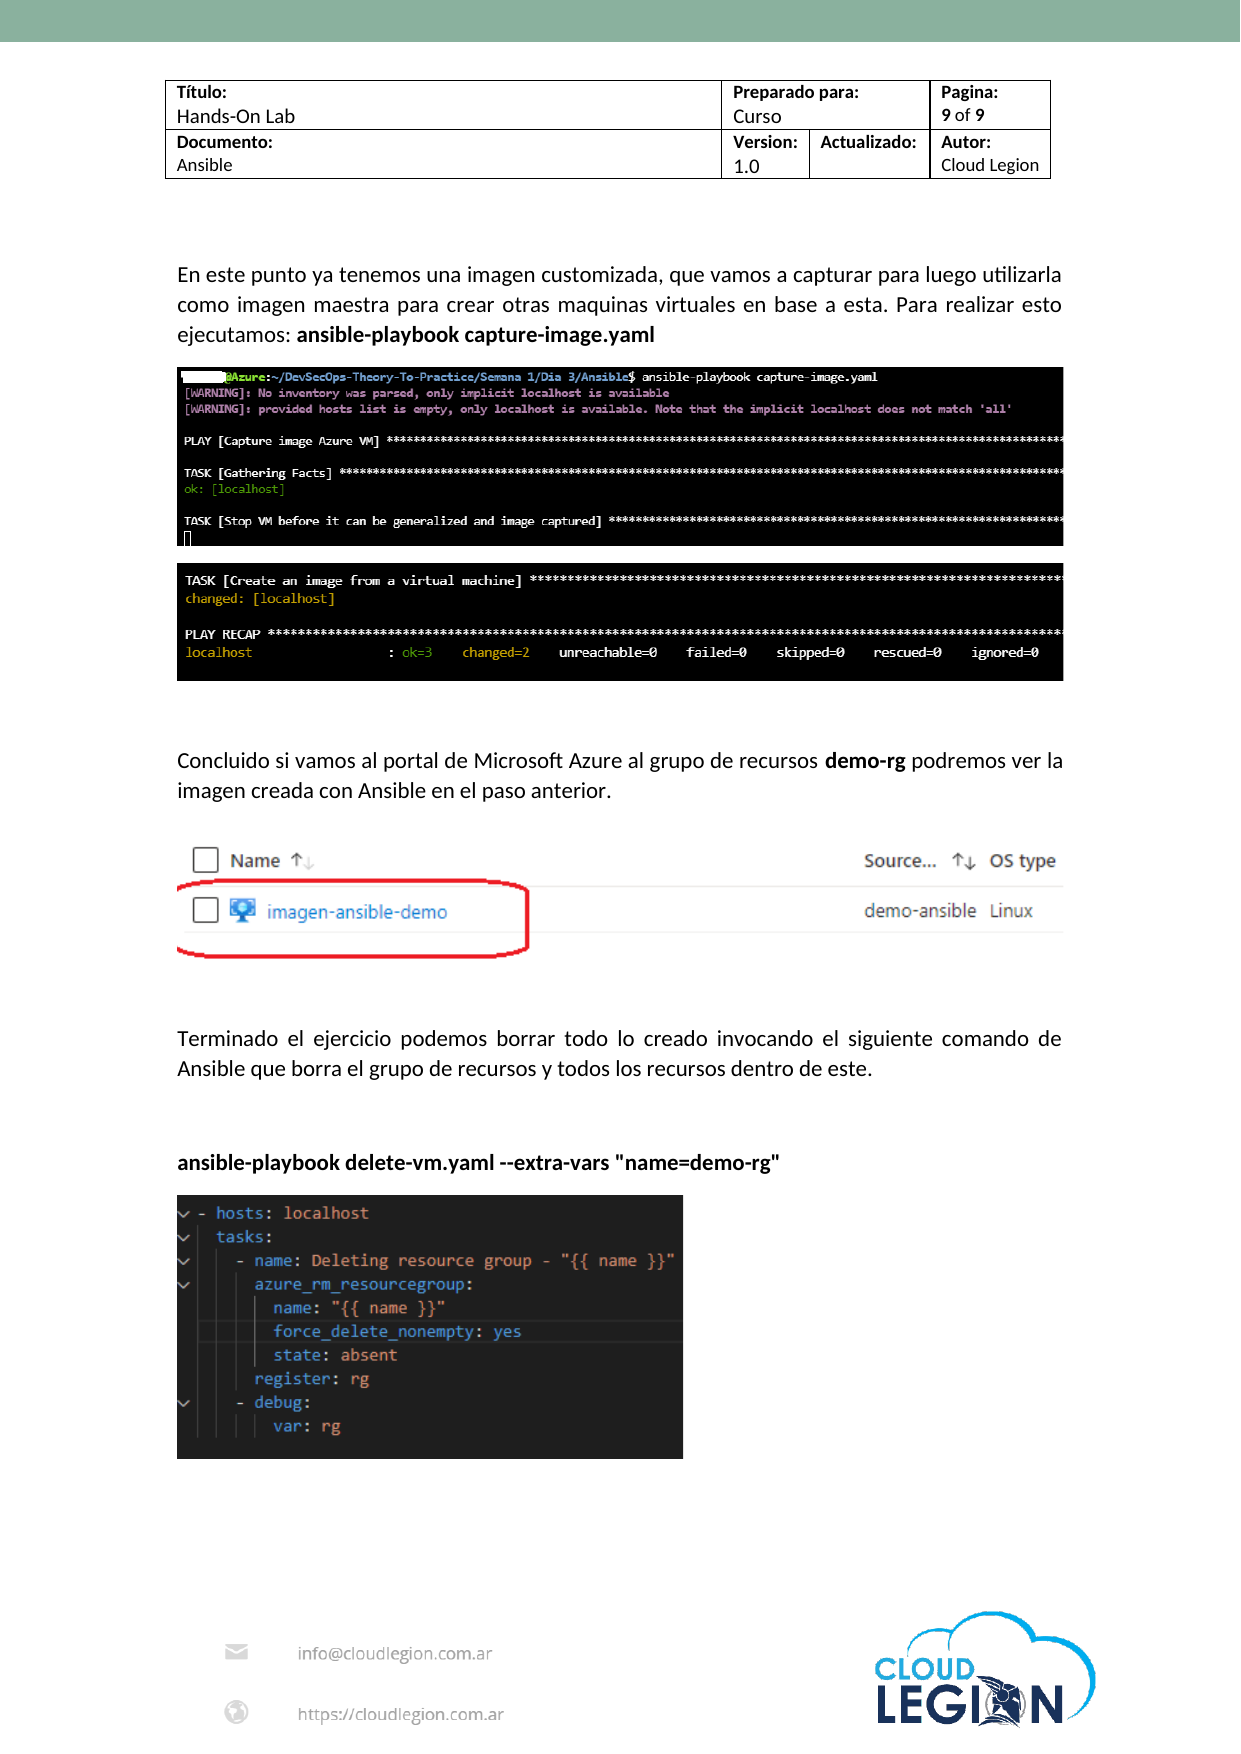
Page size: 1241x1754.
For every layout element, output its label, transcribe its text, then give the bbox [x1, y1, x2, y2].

picture [177, 823, 1064, 1006]
text Concluido si vamos al portal de Microsoft Azure al grupo de recursos demo-rg podremos ver la imagen creada con Ansible en el paso anterior. [177, 746, 1063, 804]
text Terminado el ejercicio podemos borrar todo lo creado invocando el siguiente comando de Ansible que borra el grupo de recursos y todos los recursos dentro de este. [177, 1024, 1063, 1082]
picture [869, 1609, 1099, 1738]
picture [177, 563, 1064, 681]
text ansible-playbook delete-vm.yaml --extra-vars "name=demo-rg" [177, 1148, 1063, 1176]
picture [177, 367, 1064, 546]
text En este punto ya tenemos una imagen customizada, que vamos a capturar para luego utilizarla como imagen maestra para crear otras maquinas virtuales en base a esta. Para realizar esto ejecutamos: ansible-playbook capture-image.yaml [177, 260, 1063, 348]
picture [177, 1195, 684, 1459]
